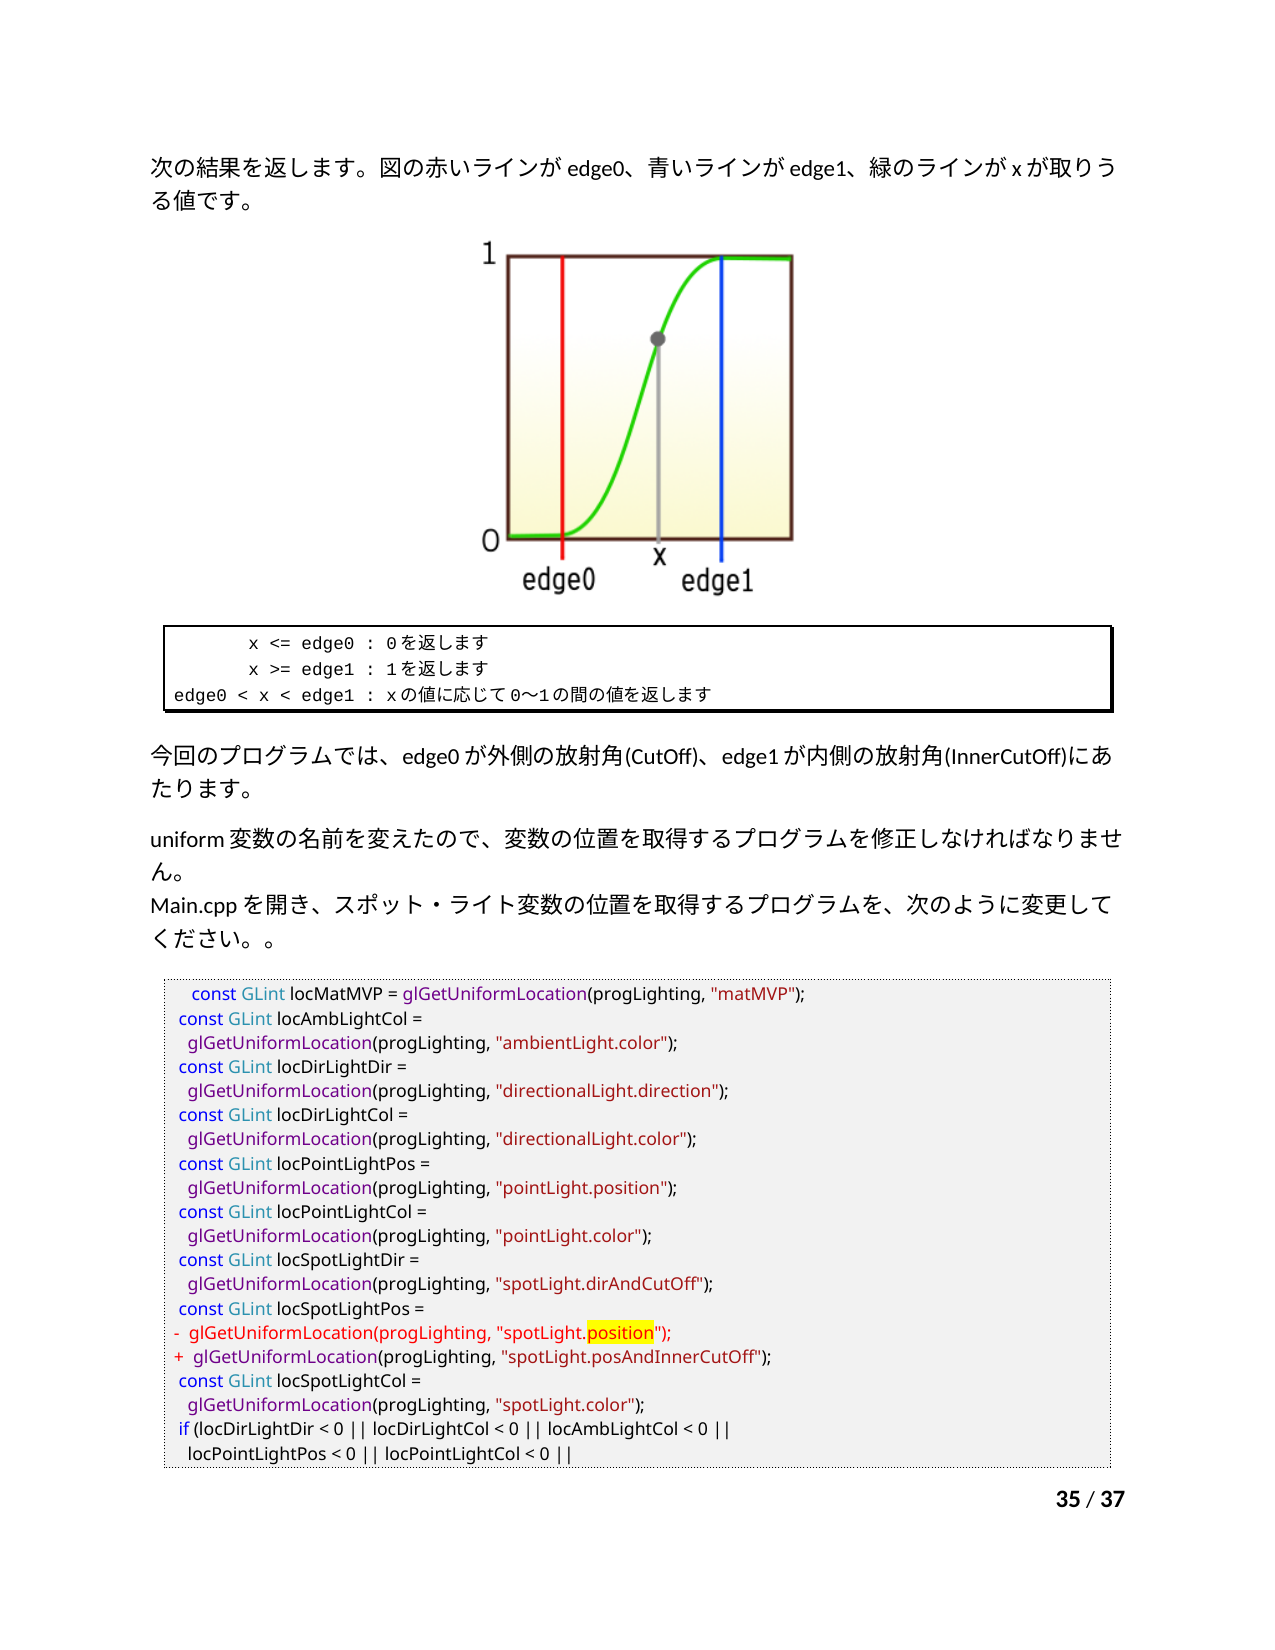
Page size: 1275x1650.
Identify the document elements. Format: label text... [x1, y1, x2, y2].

text uniform変数の名前を変えたので、変数の位置を取得するプログラムを修正しなければなりません。 Main.cppを開き、スポット・ライト変数の位置を取得するプログラムを、次のように変更してください。。 [150, 821, 1125, 954]
text 今回のプログラムでは、edge0が外側の放射角(CutOff)、edge1が内側の放射角(InnerCutOff)にあたります。 [150, 738, 1125, 804]
picture [471, 233, 804, 600]
text x <= edge0 : 0を返します x >= edge1 : 1を返します edge0 < x < edge1 : xの値に応じて0～1の間の値を返します [165, 627, 1110, 709]
